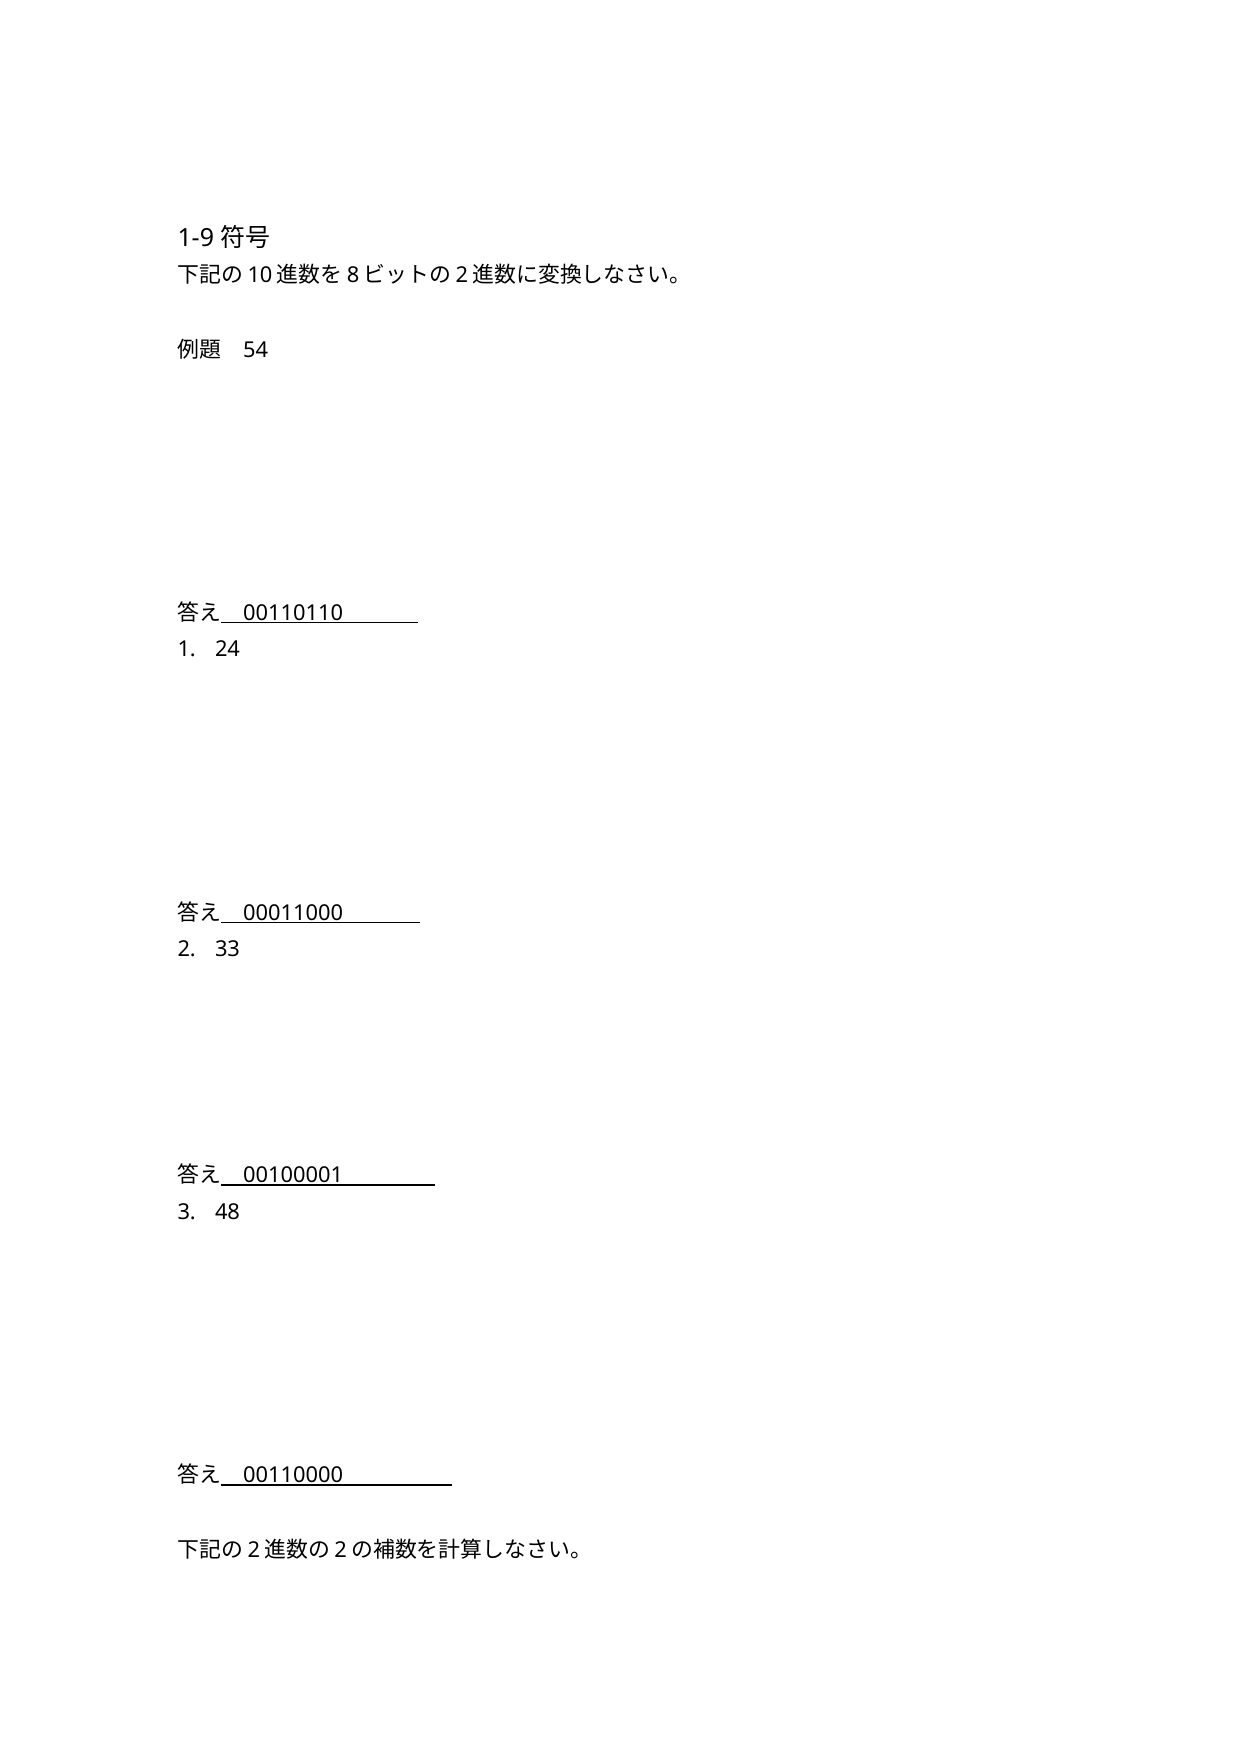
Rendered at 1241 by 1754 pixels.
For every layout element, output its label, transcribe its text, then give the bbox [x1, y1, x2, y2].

text 答え 00011000‬ [177, 892, 1063, 929]
list 33 [177, 929, 1063, 967]
text 例題 54 [177, 329, 1063, 367]
list 48 [177, 1192, 1063, 1229]
text 答え 00110000‬ [177, 1454, 1063, 1492]
list 24 [177, 629, 1063, 667]
text 答え 00100001‬ [177, 1154, 1063, 1192]
text 答え 00110110‬ [177, 592, 1063, 629]
text 下記の10進数を8ビットの2進数に変換しなさい。 [177, 254, 1063, 292]
subtitle 1-9 符号 [177, 217, 1063, 254]
text 下記の2進数の2の補数を計算しなさい。 [177, 1529, 1063, 1567]
